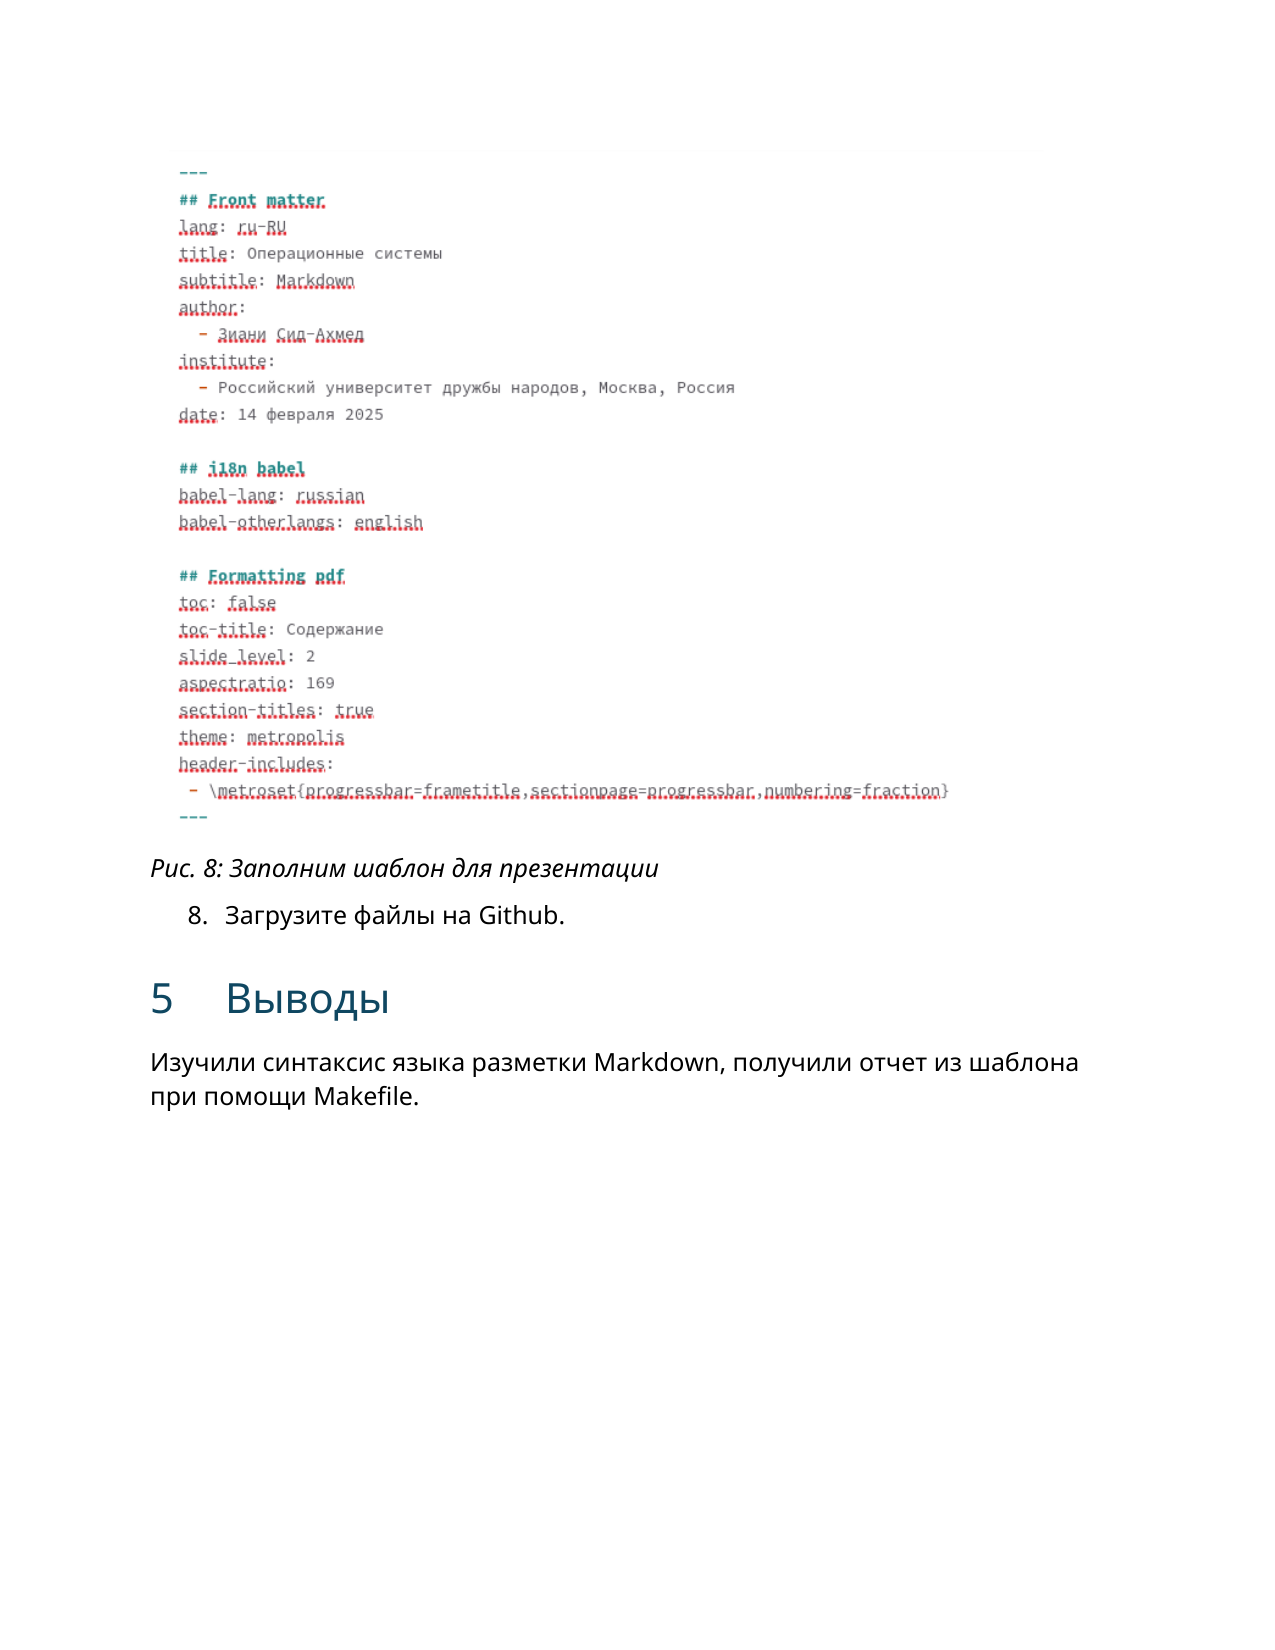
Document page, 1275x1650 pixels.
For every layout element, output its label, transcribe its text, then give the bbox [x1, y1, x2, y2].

subtitle 5 Выводы [150, 969, 1125, 1026]
text Изучили синтаксис языка разметки Markdown, получили отчет из шаблона при помощи Makefile. [150, 1044, 1125, 1113]
picture [168, 150, 1044, 830]
list Загрузите файлы на Github. [187, 897, 1125, 931]
text Рис. 8: Заполним шаблон для презентации [150, 851, 1125, 885]
